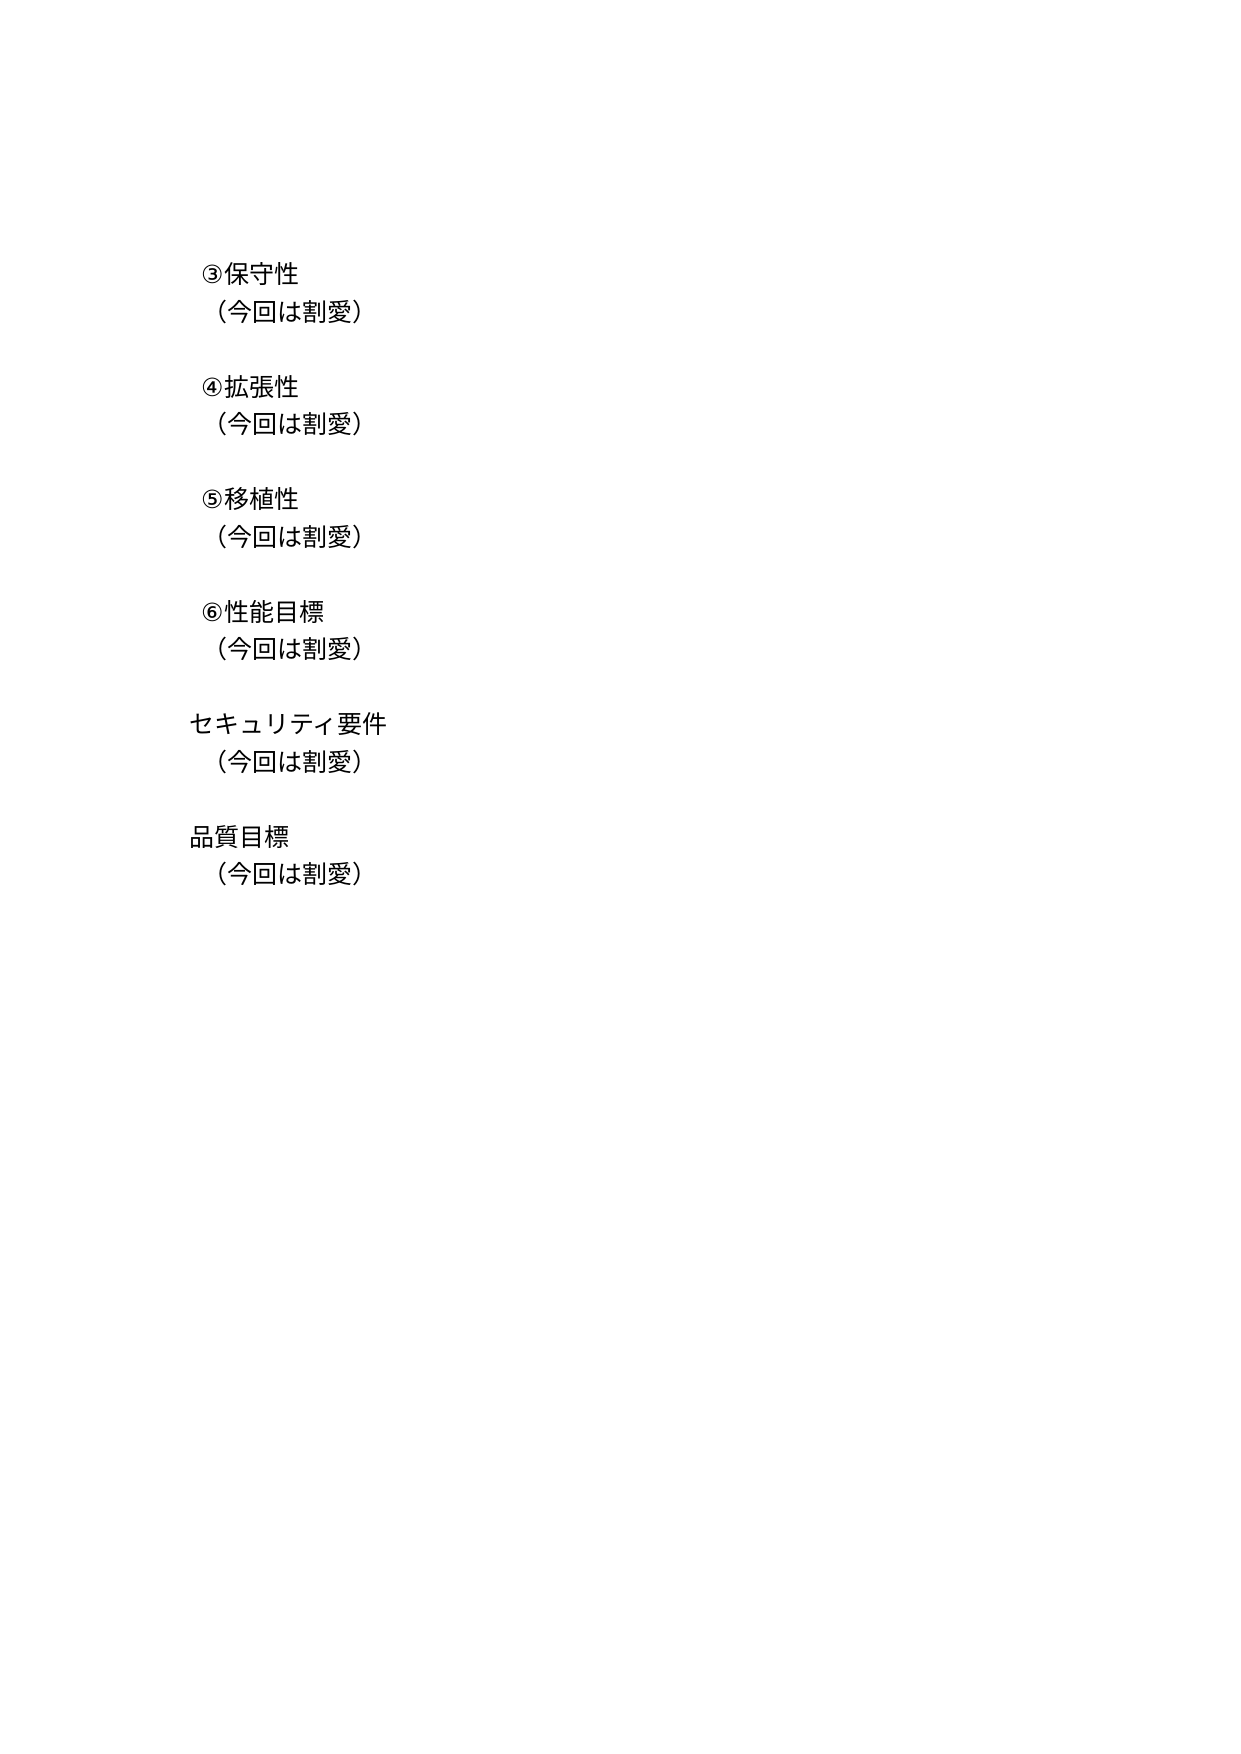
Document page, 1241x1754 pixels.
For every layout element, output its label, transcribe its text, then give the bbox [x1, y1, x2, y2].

text （今回は割愛） [177, 517, 1063, 554]
text （今回は割愛） [177, 629, 1063, 667]
subtitle 保守性 [201, 254, 1063, 292]
subtitle 移植性 [201, 479, 1063, 517]
text （今回は割愛） [177, 742, 1063, 779]
text （今回は割愛） [177, 854, 1063, 892]
subtitle 品質目標 [189, 817, 1063, 854]
subtitle 拡張性 [201, 367, 1063, 404]
text （今回は割愛） [177, 404, 1063, 442]
subtitle 性能目標 [201, 592, 1063, 629]
subtitle セキュリティ要件 [189, 704, 1063, 742]
text （今回は割愛） [177, 292, 1063, 329]
